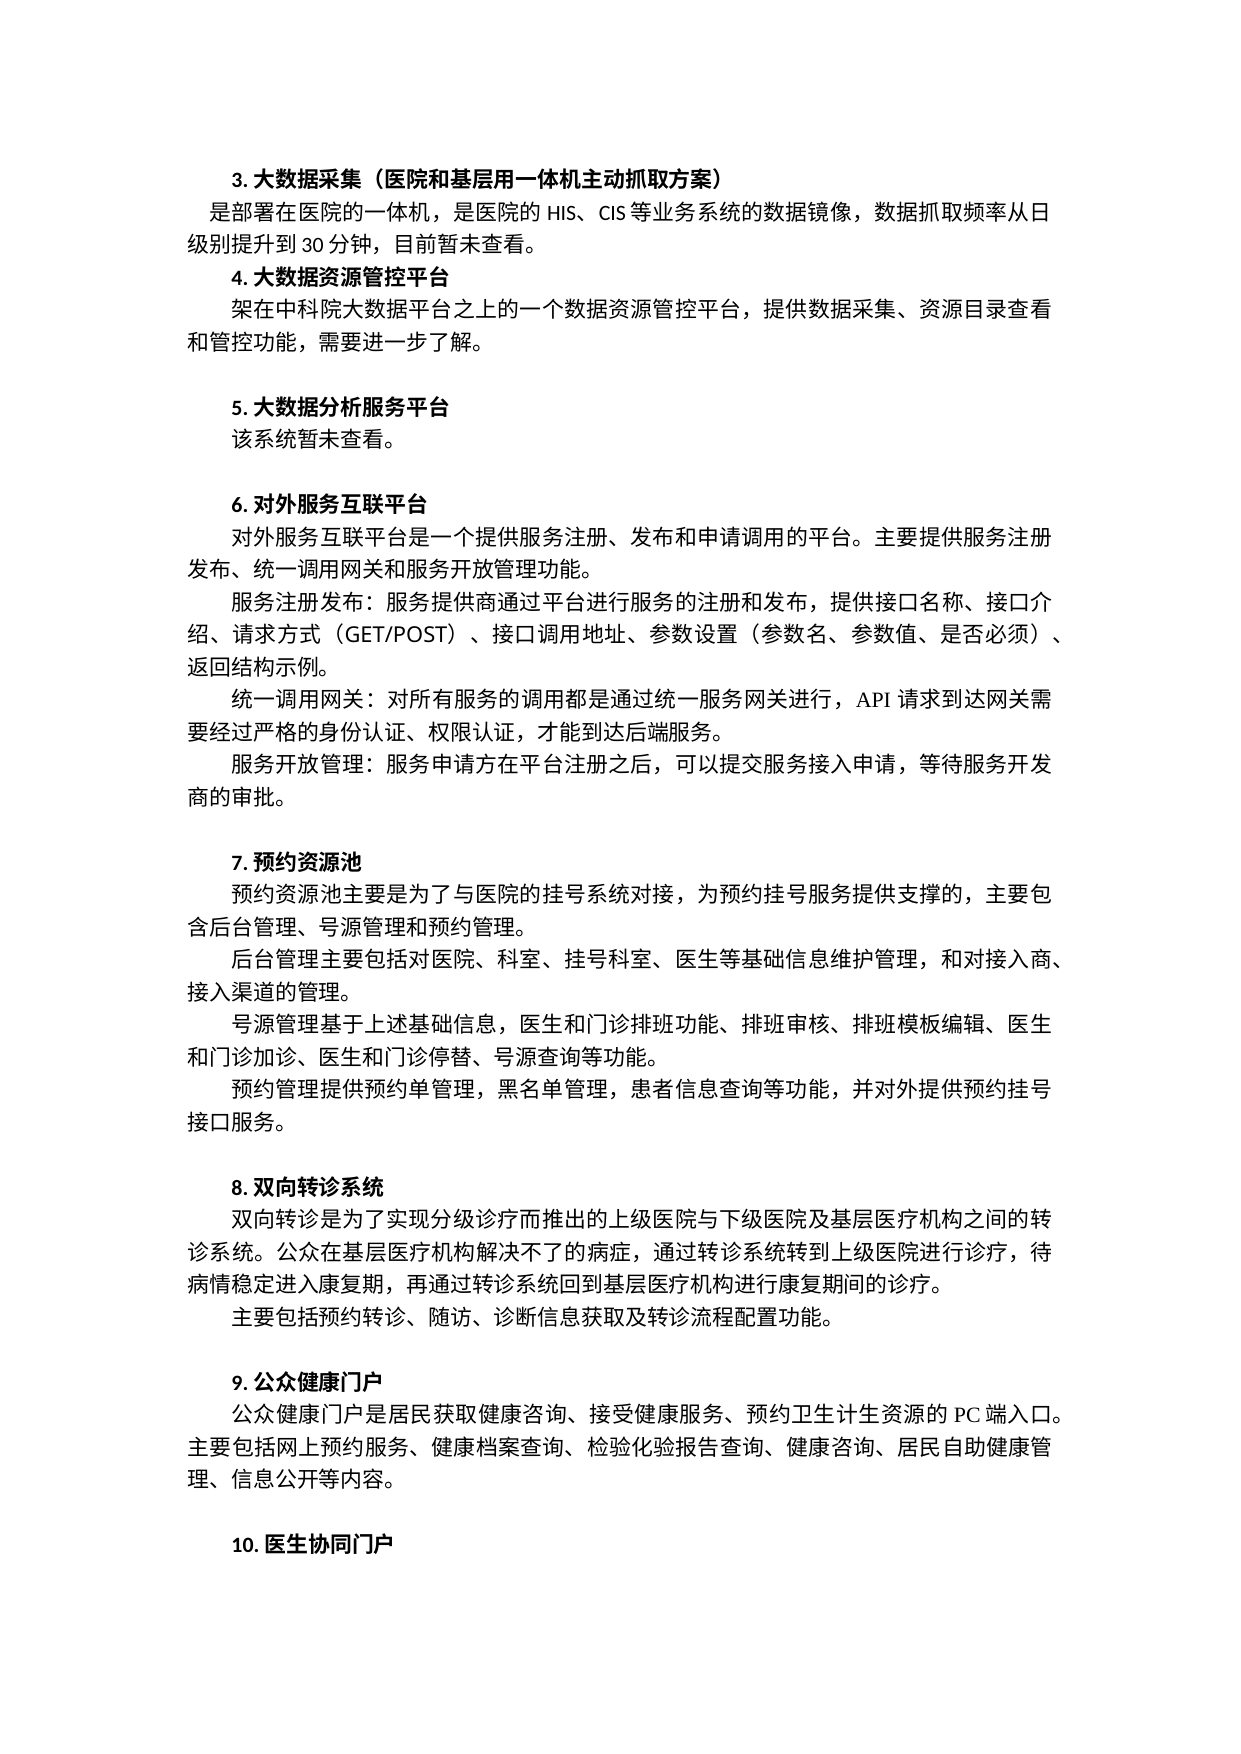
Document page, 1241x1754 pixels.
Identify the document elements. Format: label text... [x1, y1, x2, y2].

list 统一调用网关：对所有服务的调用都是通过统一服务网关进行，API 请求到达网关需要经过严格的身份认证、权限认证，才能到达后端服务。 [187, 682, 1053, 747]
list 对外服务互联平台是一个提供服务注册、发布和申请调用的平台。主要提供服务注册发布、统一调用网关和服务开放管理功能。 [187, 519, 1053, 584]
list 服务开放管理：服务申请方在平台注册之后，可以提交服务接入申请，等待服务开发商的审批。 [187, 747, 1053, 812]
list 是部署在医院的一体机，是医院的HIS、CIS等业务系统的数据镜像，数据抓取频率从日级别提升到30分钟，目前暂未查看。 [187, 194, 1053, 259]
list 公众健康门户 [187, 1364, 1053, 1397]
list 架在中科院大数据平台之上的一个数据资源管控平台，提供数据采集、资源目录查看和管控功能，需要进一步了解。 [187, 292, 1053, 357]
list 主要包括预约转诊、随访、诊断信息获取及转诊流程配置功能。 [187, 1299, 1053, 1332]
list 预约资源池主要是为了与医院的挂号系统对接，为预约挂号服务提供支撑的，主要包含后台管理、号源管理和预约管理。 [187, 877, 1053, 942]
list 医生协同门户 [187, 1527, 1053, 1559]
list 大数据资源管控平台 [187, 259, 1053, 292]
list 大数据分析服务平台 [187, 389, 1053, 422]
list 预约管理提供预约单管理，黑名单管理，患者信息查询等功能，并对外提供预约挂号接口服务。 [187, 1072, 1053, 1137]
list 预约资源池 [187, 844, 1053, 877]
list 号源管理基于上述基础信息，医生和门诊排班功能、排班审核、排班模板编辑、医生和门诊加诊、医生和门诊停替、号源查询等功能。 [187, 1007, 1053, 1072]
list 服务注册发布：服务提供商通过平台进行服务的注册和发布，提供接口名称、接口介绍、请求方式（GET/POST）、接口调用地址、参数设置（参数名、参数值、是否必须）、返回结构示例。 [187, 584, 1053, 682]
list 对外服务互联平台 [187, 487, 1053, 519]
list 双向转诊系统 [187, 1169, 1053, 1202]
list 公众健康门户是居民获取健康咨询、接受健康服务、预约卫生计生资源的PC端入口。主要包括网上预约服务、健康档案查询、检验化验报告查询、健康咨询、居民自助健康管理、信息公开等内容。 [187, 1397, 1053, 1494]
list 后台管理主要包括对医院、科室、挂号科室、医生等基础信息维护管理，和对接入商、接入渠道的管理。 [187, 942, 1053, 1007]
list 该系统暂未查看。 [187, 422, 1053, 454]
list 双向转诊是为了实现分级诊疗而推出的上级医院与下级医院及基层医疗机构之间的转诊系统。公众在基层医疗机构解决不了的病症，通过转诊系统转到上级医院进行诊疗，待病情稳定进入康复期，再通过转诊系统回到基层医疗机构进行康复期间的诊疗。 [187, 1202, 1053, 1299]
list 大数据采集（医院和基层用一体机主动抓取方案） [187, 162, 1053, 194]
